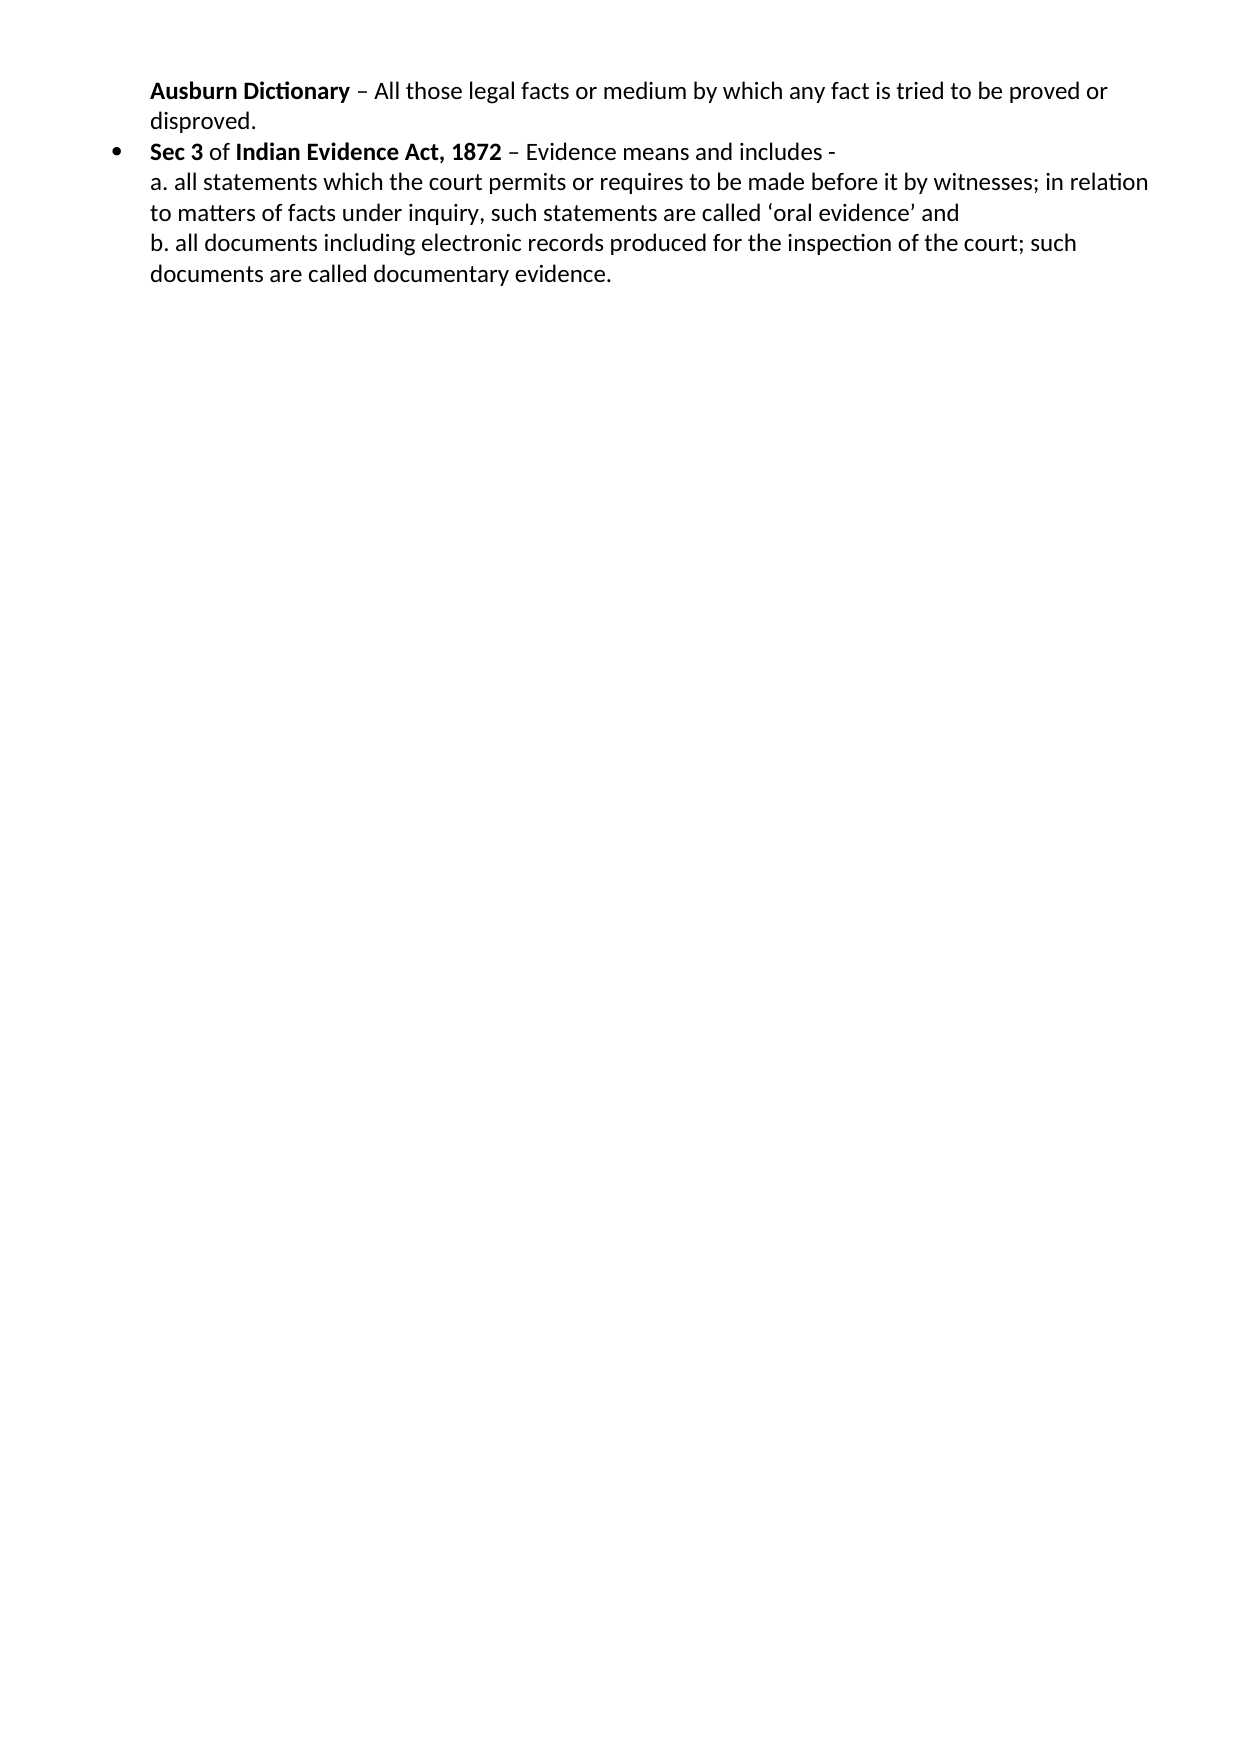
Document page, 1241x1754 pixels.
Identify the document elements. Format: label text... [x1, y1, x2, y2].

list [112, 75, 1165, 136]
list Sec 3 of Indian Evidence Act, 1872 – Evidence means and includes - a. all statements which the court permits or requires to be made before it by witnesses; in relation to matters of facts under inquiry, such statements are called ‘oral evidence’ and b. all documents including electronic records produced for the inspection of the court; such documents are called documentary evidence. [112, 136, 1165, 289]
